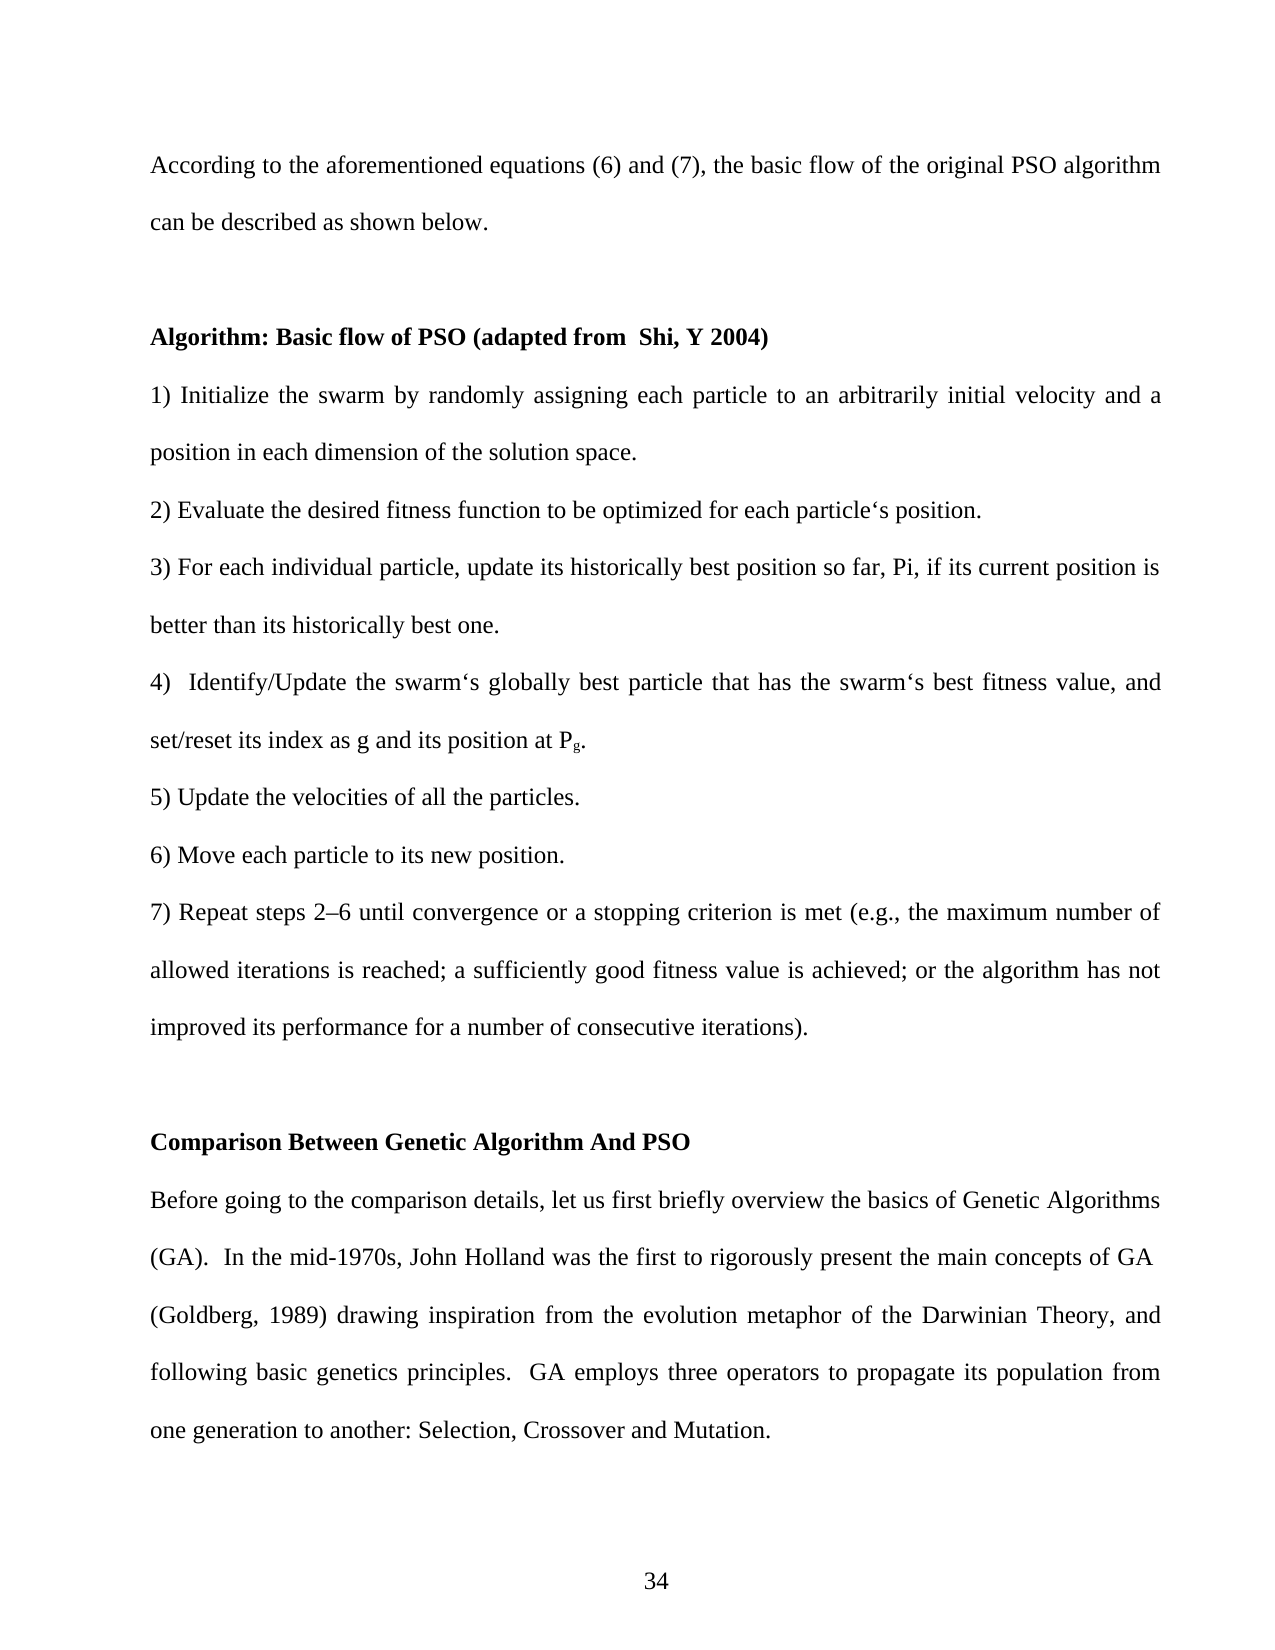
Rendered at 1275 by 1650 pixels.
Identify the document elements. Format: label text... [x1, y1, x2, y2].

text Before going to the comparison details, let us first briefly overview the basics of Genetic Algorithms (GA). In the mid-1970s, John Holland was the first to rigorously present the main concepts of GA ‎ (Goldberg, 1989) drawing inspiration from the evolution metaphor of the Darwinian Theory, and following basic genetics principles. GA employs three operators to propagate its population from one generation to another: Selection, Crossover and Mutation. [150, 1185, 1162, 1444]
text Algorithm: Basic flow of PSO (adapted from ‎ Shi, Y 2004) [150, 322, 1162, 351]
text 3) For each individual particle, update its historically best position so far, Pi, if its current position is better than its historically best one. [150, 552, 1162, 639]
text Comparison Between Genetic Algorithm And PSO [150, 1127, 1162, 1156]
text 2) Evaluate the desired fitness function to be optimized for each particle‘s position. [150, 495, 1162, 524]
text 4) Identify/Update the swarm‘s globally best particle that has the swarm‘s best fitness value, and set/reset its index as g and its position at Pg. [150, 667, 1162, 754]
text 7) Repeat steps 2–6 until convergence or a stopping criterion is met (e.g., the maximum number of allowed iterations is reached; a sufficiently good fitness value is achieved; or the algorithm has not improved its performance for a number of consecutive iterations). [150, 897, 1162, 1041]
text 1) Initialize the swarm by randomly assigning each particle to an arbitrarily initial velocity and a position in each dimension of the solution space. [150, 380, 1162, 466]
text 6) Move each particle to its new position. [150, 840, 1162, 869]
text 5) Update the velocities of all the particles. [150, 782, 1162, 811]
text According to the aforementioned equations (6) and (7), the basic flow of the original PSO algorithm can be described as shown below. [150, 150, 1162, 236]
